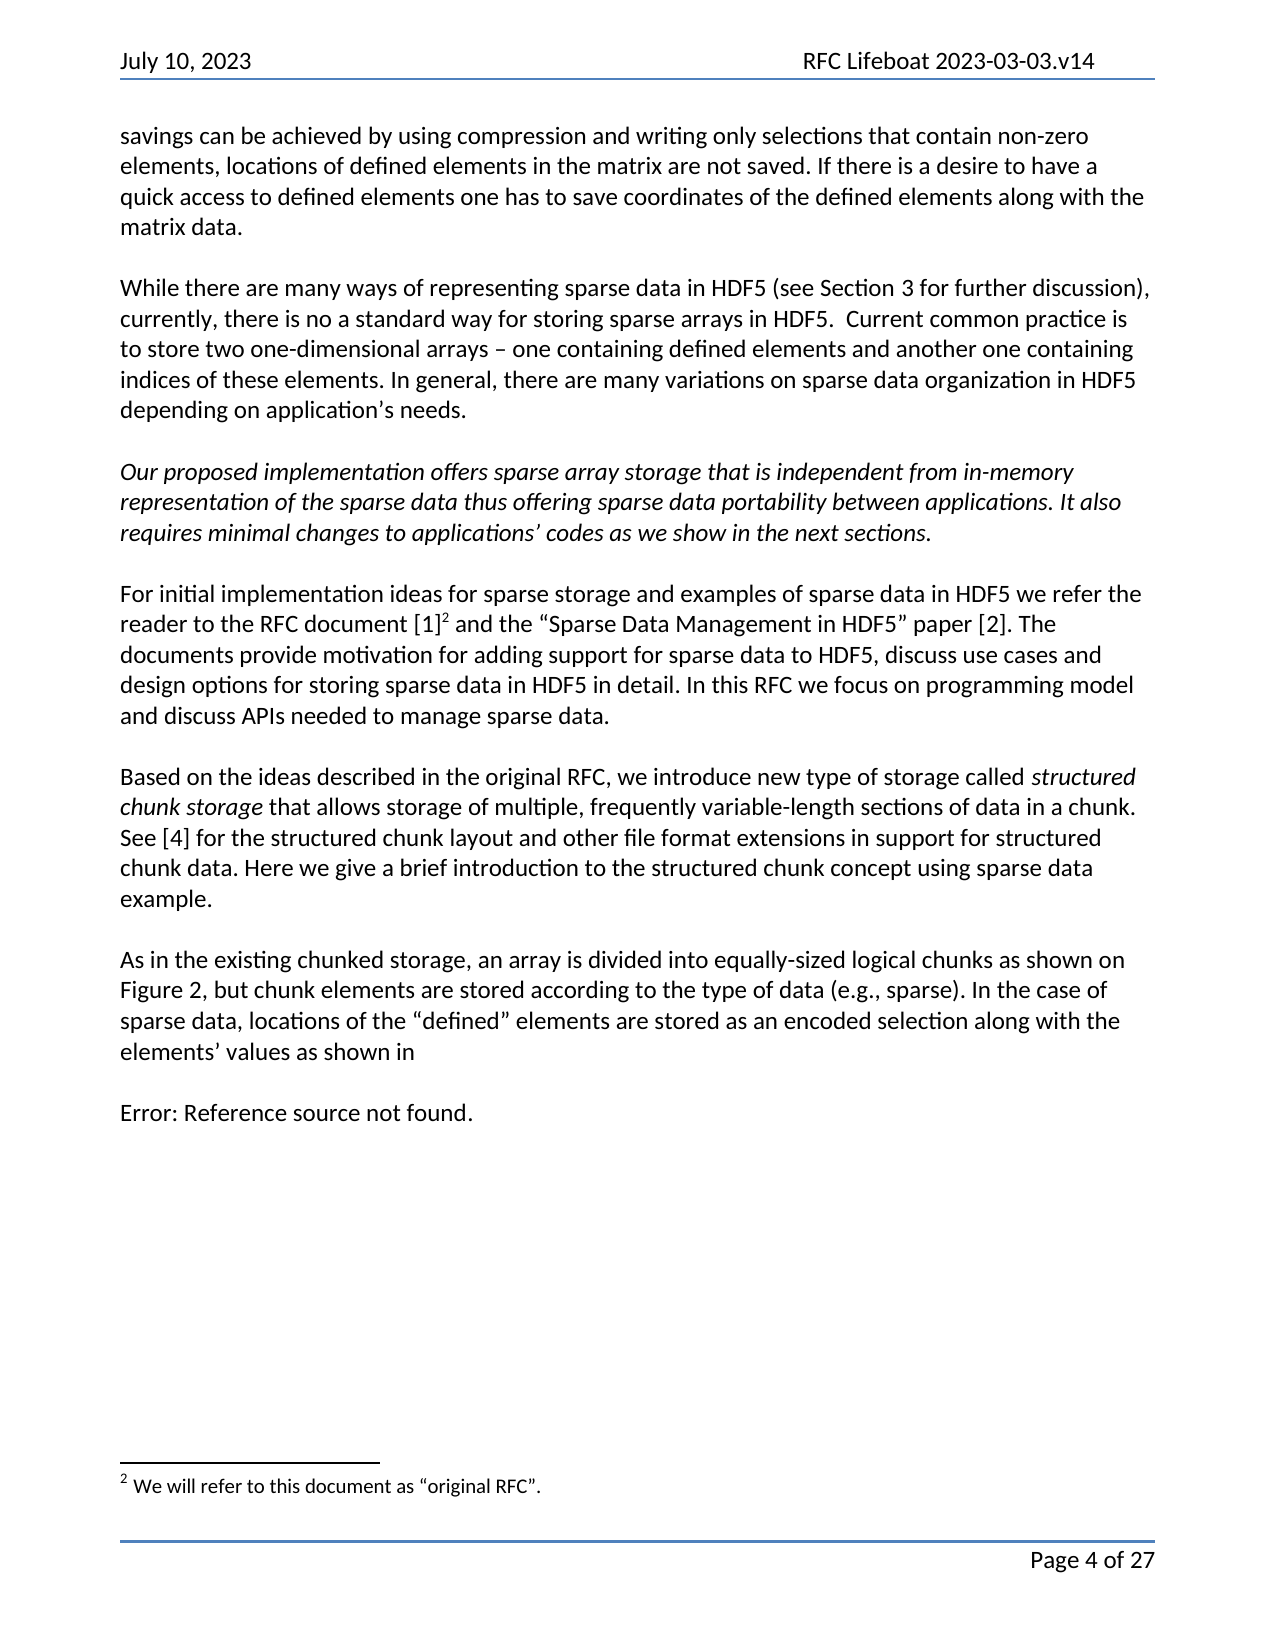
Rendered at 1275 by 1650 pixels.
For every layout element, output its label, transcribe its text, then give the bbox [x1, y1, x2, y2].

text Table 1. [120, 1097, 1155, 1127]
text While there are many ways of representing sparse data in HDF5 (see Section 3 for further discussion), currently, there is no a standard way for storing sparse arrays in HDF5. Current common practice is to store two one-dimensional arrays – one containing defined elements and another one containing indices of these elements. In general, there are many variations on sparse data organization in HDF5 depending on application’s needs. [120, 273, 1155, 425]
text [120, 120, 1155, 242]
text Our proposed implementation offers sparse array storage that is independent from in-memory representation of the sparse data thus offering sparse data portability between applications. It also requires minimal changes to applications’ codes as we show in the next sections. [120, 456, 1155, 547]
text For initial implementation ideas for sparse storage and examples of sparse data in HDF5 we refer the reader to the RFC document [1] and the “Sparse Data Management in HDF5” paper [2]. The documents provide motivation for adding support for sparse data to HDF5, discuss use cases and design options for storing sparse data in HDF5 in detail. In this RFC we focus on programming model and discuss APIs needed to manage sparse data. [120, 578, 1155, 730]
text As in the existing chunked storage, an array is divided into equally-sized logical chunks as shown on Figure 2, but chunk elements are stored according to the type of data (e.g., sparse). In the case of sparse data, locations of the “defined” elements are stored as an encoded selection along with the elements’ values as shown in [120, 944, 1155, 1066]
text Based on the ideas described in the original RFC, we introduce new type of storage called structured chunk storage that allows storage of multiple, frequently variable-length sections of data in a chunk. See [4] for the structured chunk layout and other file format extensions in support for structured chunk data. Here we give a brief introduction to the structured chunk concept using sparse data example. [120, 761, 1155, 913]
